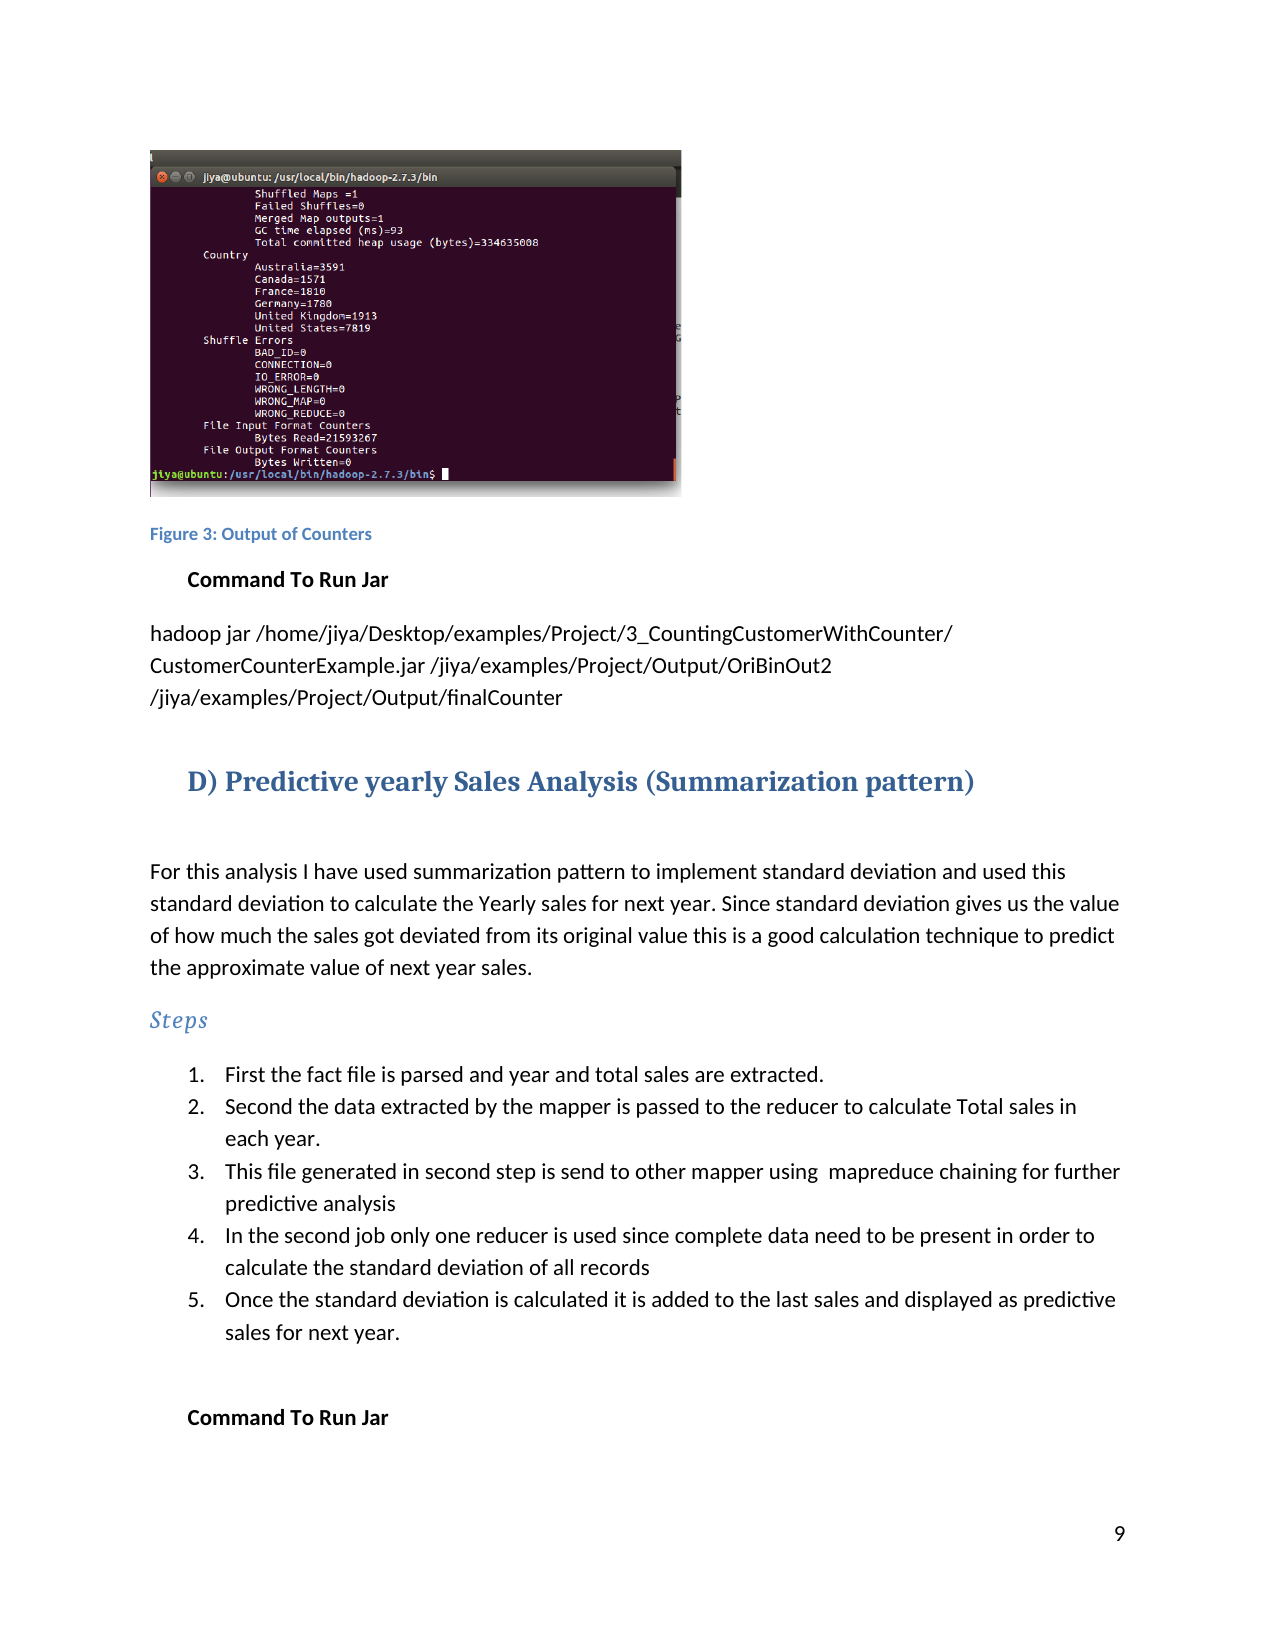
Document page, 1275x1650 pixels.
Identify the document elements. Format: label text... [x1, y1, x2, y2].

list First the fact file is parsed and year and total sales are extracted. [187, 1060, 1125, 1088]
list Second the data extracted by the mapper is passed to the reducer to calculate Total sales in each year. [187, 1092, 1125, 1153]
list In the second job only one reducer is used since complete data need to be present in order to calculate the standard deviation of all records [187, 1221, 1125, 1281]
list Once the standard deviation is calculated it is added to the last sales and displayed as predictive sales for next year. [187, 1286, 1125, 1346]
text hadoop jar /home/jiya/Desktop/examples/Project/3_CountingCustomerWithCounter/CustomerCounterExample.jar /jiya/examples/Project/Output/OriBinOut2 /jiya/examples/Project/Output/finalCounter [150, 619, 1125, 711]
text Command To Run Jar [187, 566, 1125, 594]
picture [150, 150, 682, 497]
subtitle Steps [150, 1006, 1125, 1035]
subtitle Predictive yearly Sales Analysis (Summarization pattern) [187, 765, 1125, 799]
list This file generated in second step is send to other mapper using mapreduce chaining for further predictive analysis [187, 1157, 1125, 1217]
text Command To Run Jar [187, 1403, 1125, 1431]
text For this analysis I have used summarization pattern to implement standard deviation and used this standard deviation to calculate the Yearly sales for next year. Since standard deviation gives us the value of how much the sales got deviated from its original value this is a good calculation technique to predict the approximate value of next year sales. [150, 857, 1125, 981]
